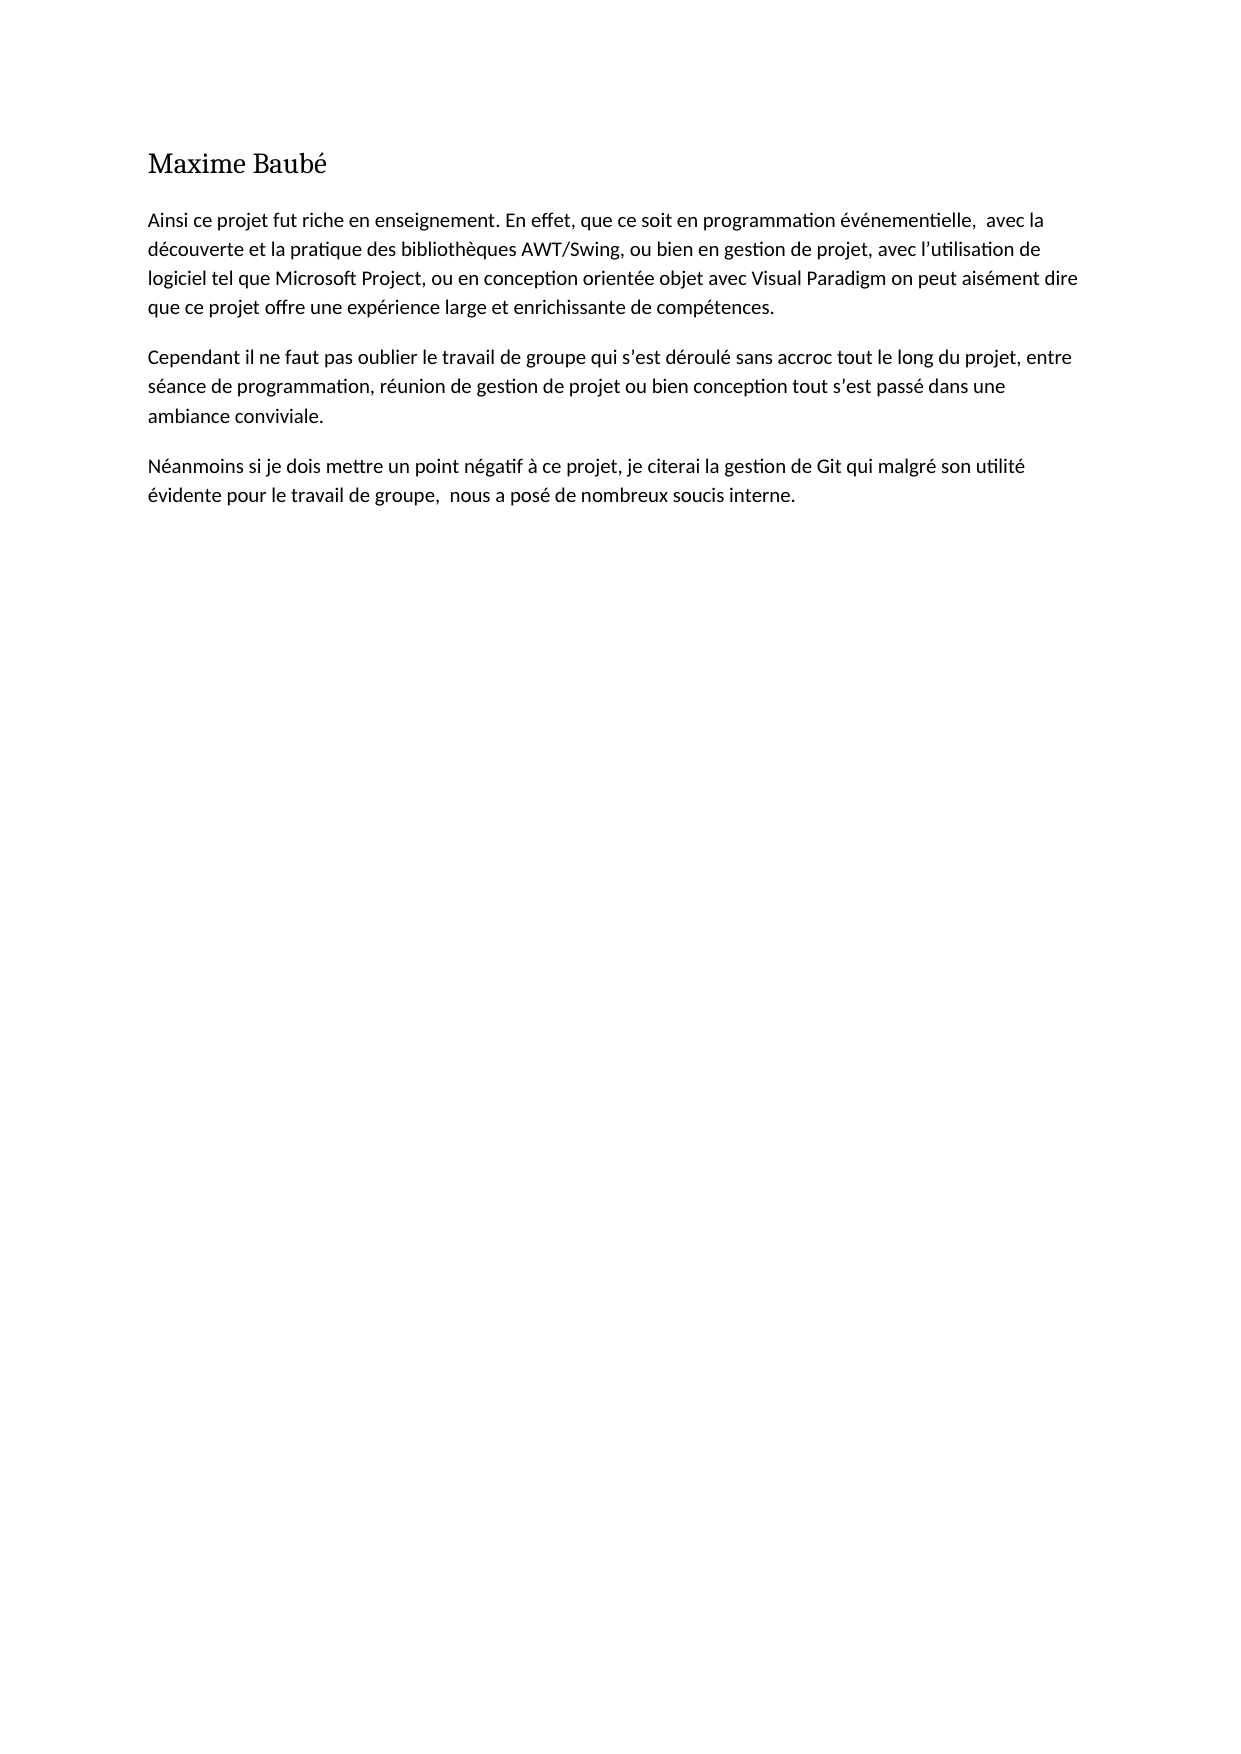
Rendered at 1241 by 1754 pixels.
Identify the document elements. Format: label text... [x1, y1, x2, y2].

text Cependant il ne faut pas oublier le travail de groupe qui s’est déroulé sans accroc tout le long du projet, entre séance de programmation, réunion de gestion de projet ou bien conception tout s’est passé dans une ambiance conviviale. [148, 344, 1093, 428]
text Ainsi ce projet fut riche en enseignement. En effet, que ce soit en programmation événementielle, avec la découverte et la pratique des bibliothèques AWT/Swing, ou bien en gestion de projet, avec l’utilisation de logiciel tel que Microsoft Project, ou en conception orientée objet avec Visual Paradigm on peut aisément dire que ce projet offre une expérience large et enrichissante de compétences. [148, 207, 1093, 320]
text Néanmoins si je dois mettre un point négatif à ce projet, je citerai la gestion de Git qui malgré son utilité évidente pour le travail de groupe, nous a posé de nombreux soucis interne. [148, 453, 1093, 507]
text Maxime Baubé [148, 148, 1093, 181]
